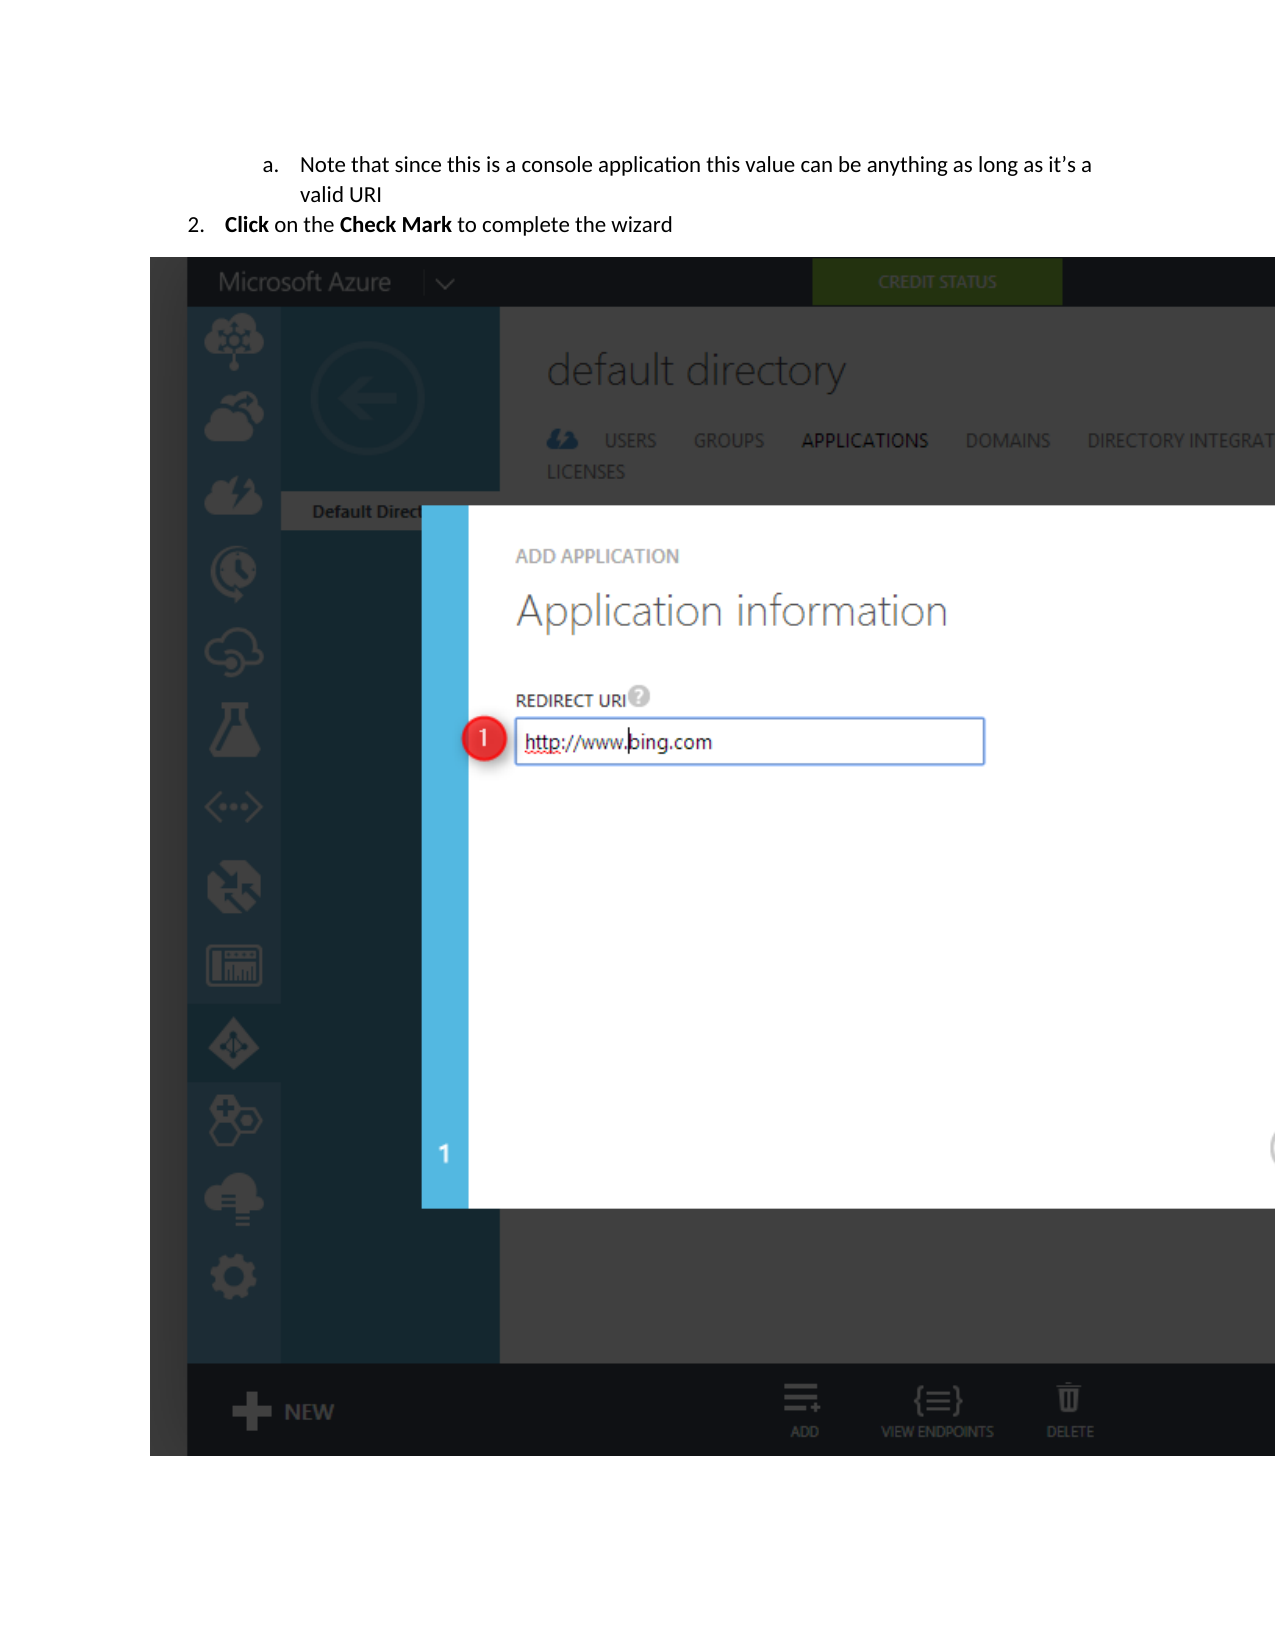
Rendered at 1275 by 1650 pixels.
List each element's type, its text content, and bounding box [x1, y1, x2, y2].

list Click on the Check Mark to complete the wizard [187, 210, 1125, 238]
picture [150, 257, 1275, 1456]
list Note that since this is a console application this value can be anything as long as it’s a valid URI [262, 150, 1125, 208]
